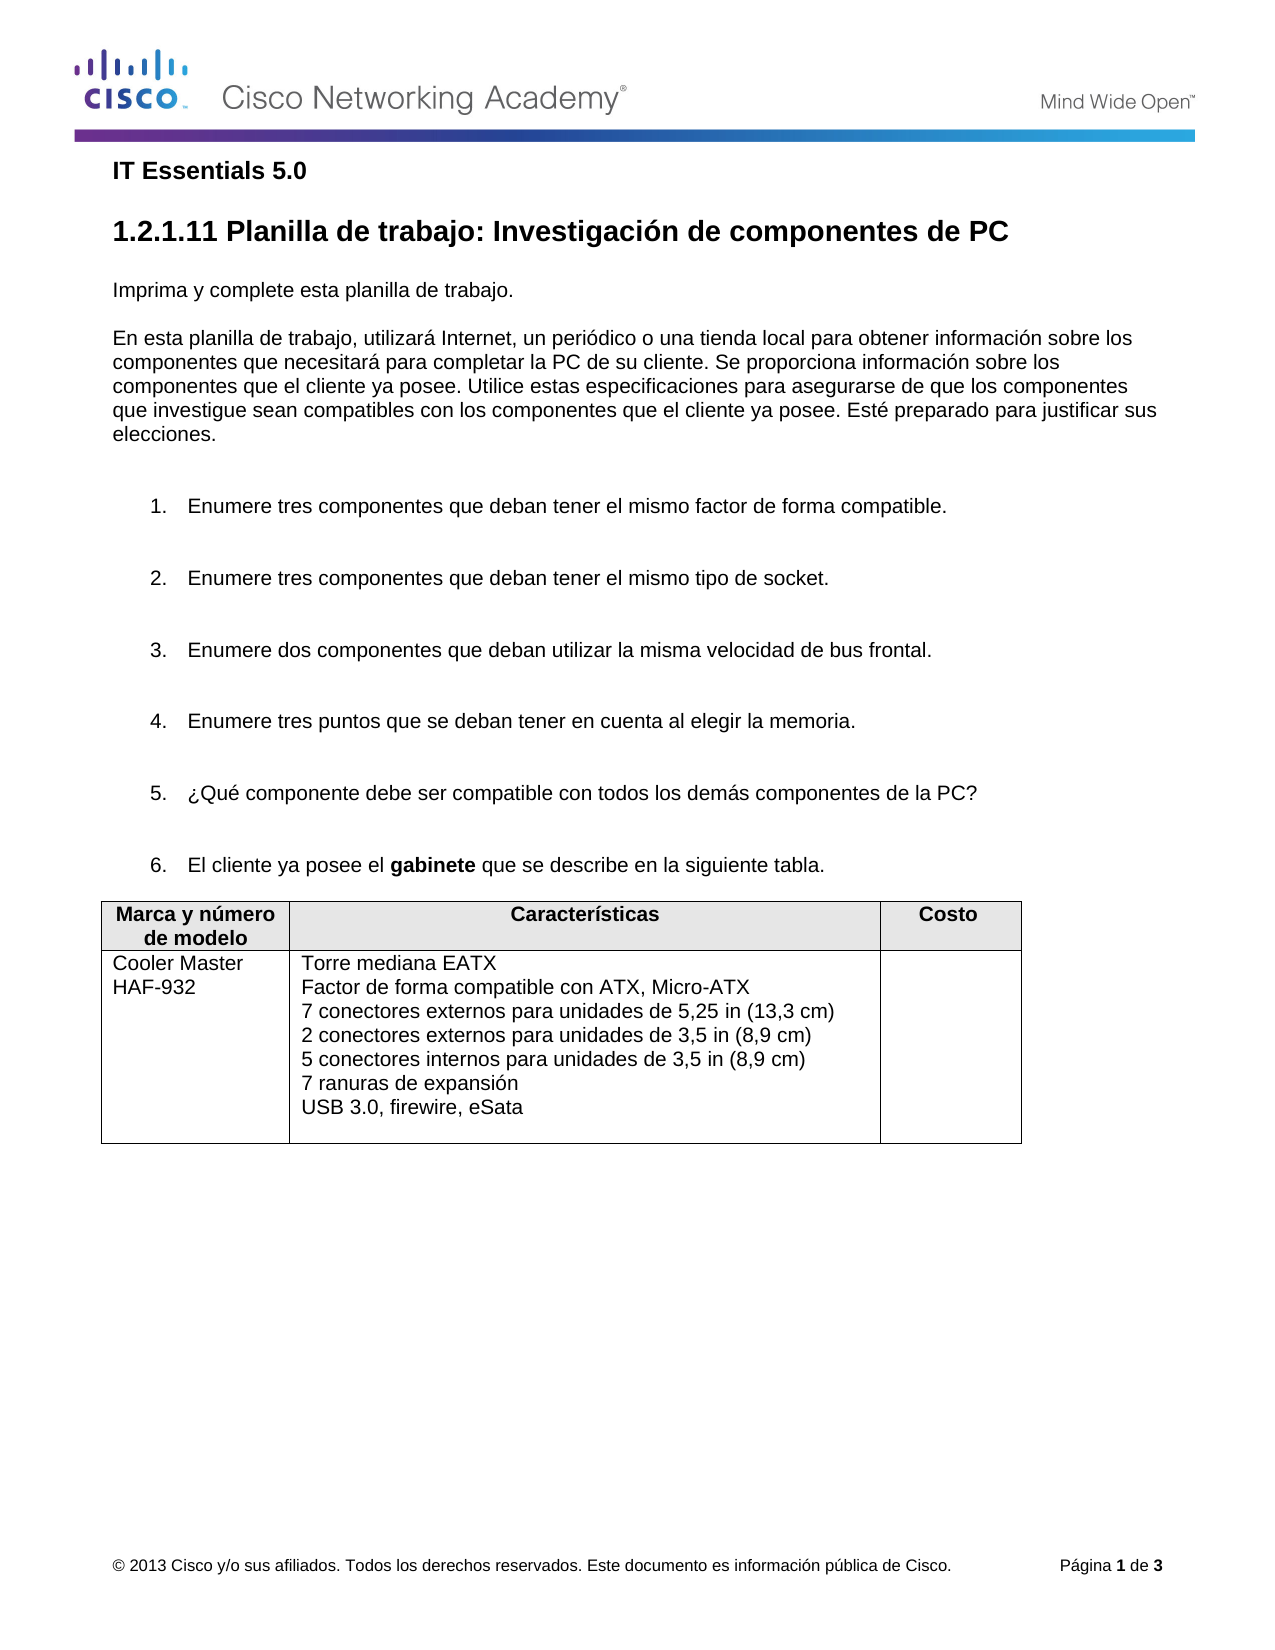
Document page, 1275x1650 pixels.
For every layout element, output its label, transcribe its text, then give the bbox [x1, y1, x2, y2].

list Enumere tres componentes que deban tener el mismo tipo de socket. [150, 566, 1162, 589]
table_cell Torre mediana EATX Factor de forma compatible con ATX, Micro-ATX 7 conectores externos para unidades de 5,25 in (13,3 cm) 2 conectores externos para unidades de 3,5 in (8,9 cm) 5 conectores internos para unidades de 3,5 in (8,9 cm) 7 ranuras de expansión USB 3.0, firewire, eSata [290, 951, 880, 1143]
list ¿Qué componente debe ser compatible con todos los demás componentes de la PC? [150, 781, 1162, 805]
text En esta planilla de trabajo, utilizará Internet, un periódico o una tienda local para obtener información sobre los componentes que necesitará para completar la PC de su cliente. Se proporciona información sobre los componentes que el cliente ya posee. Utilice estas especificaciones para asegurarse de que los componentes que investigue sean compatibles con los componentes que el cliente ya posee. Esté preparado para justificar sus elecciones. [112, 326, 1162, 446]
list El cliente ya posee el gabinete que se describe en la siguiente tabla. [150, 853, 1162, 877]
list Enumere tres componentes que deban tener el mismo factor de forma compatible. [150, 494, 1162, 518]
table_header Marca y número de modelo [102, 902, 289, 950]
text Imprima y complete esta planilla de trabajo. [112, 278, 1162, 302]
table_header Costo [881, 902, 1021, 950]
table_header Características [290, 902, 880, 950]
table_cell Cooler Master HAF-932 [102, 951, 289, 1143]
list Enumere dos componentes que deban utilizar la misma velocidad de bus frontal. [150, 637, 1162, 661]
text IT Essentials 5.0 [112, 156, 1162, 185]
text 1.2.1.11 Planilla de trabajo: Investigación de componentes de PC [112, 214, 1162, 248]
picture [0, 30, 1273, 142]
list Enumere tres puntos que se deban tener en cuenta al elegir la memoria. [150, 709, 1162, 733]
table_cell [881, 951, 1021, 1143]
